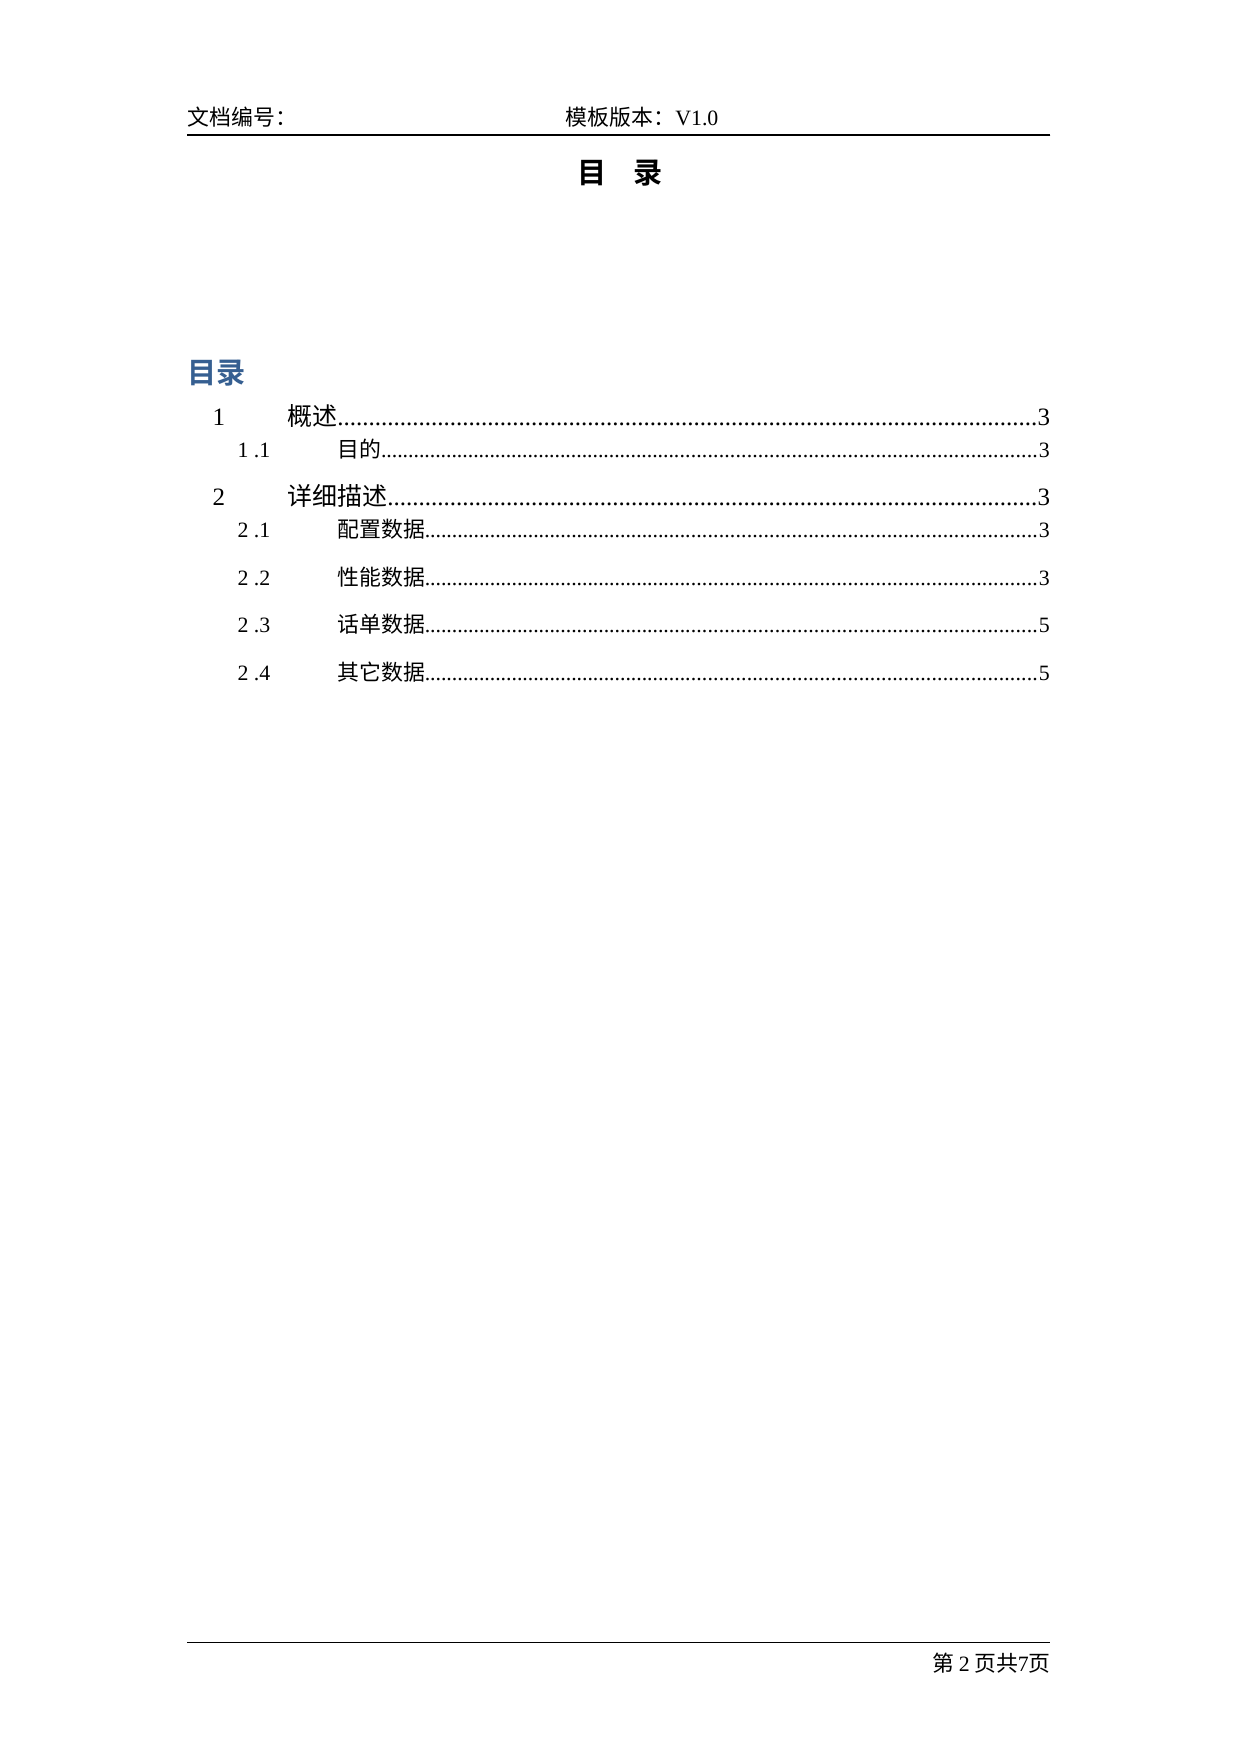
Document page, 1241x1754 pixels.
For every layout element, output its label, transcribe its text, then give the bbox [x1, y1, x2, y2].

text 目 录 [187, 150, 1053, 192]
